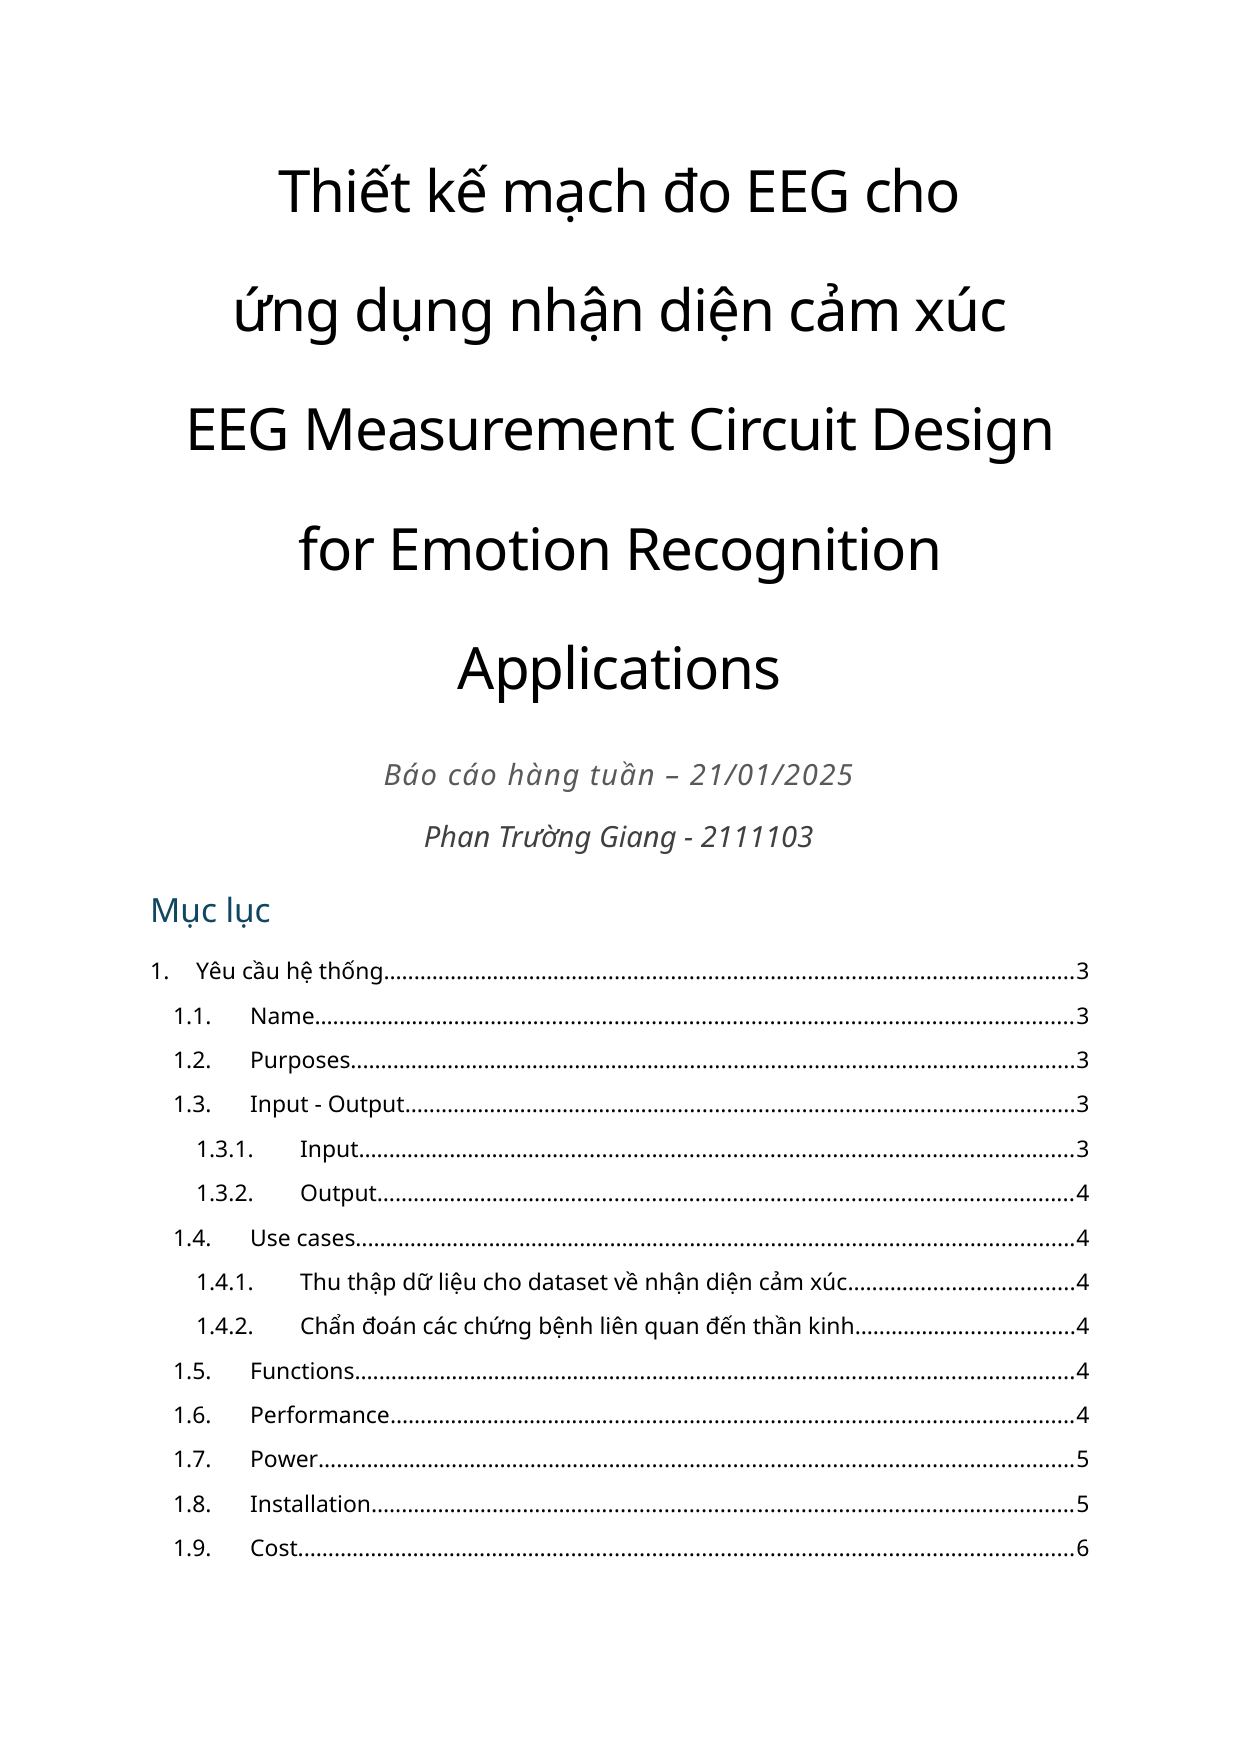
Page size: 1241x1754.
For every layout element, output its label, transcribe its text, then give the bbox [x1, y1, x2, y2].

title ứng dụng nhận diện cảm xúc [150, 269, 1090, 349]
title EEG Measurement Circuit Design for Emotion Recognition Applications [150, 388, 1090, 706]
title Thiết kế mạch đo EEG cho [150, 150, 1090, 229]
text Phan Trường Giang - 2111103 [150, 816, 1090, 856]
subtitle Báo cáo hàng tuần – 21/01/2025 [150, 754, 1090, 794]
